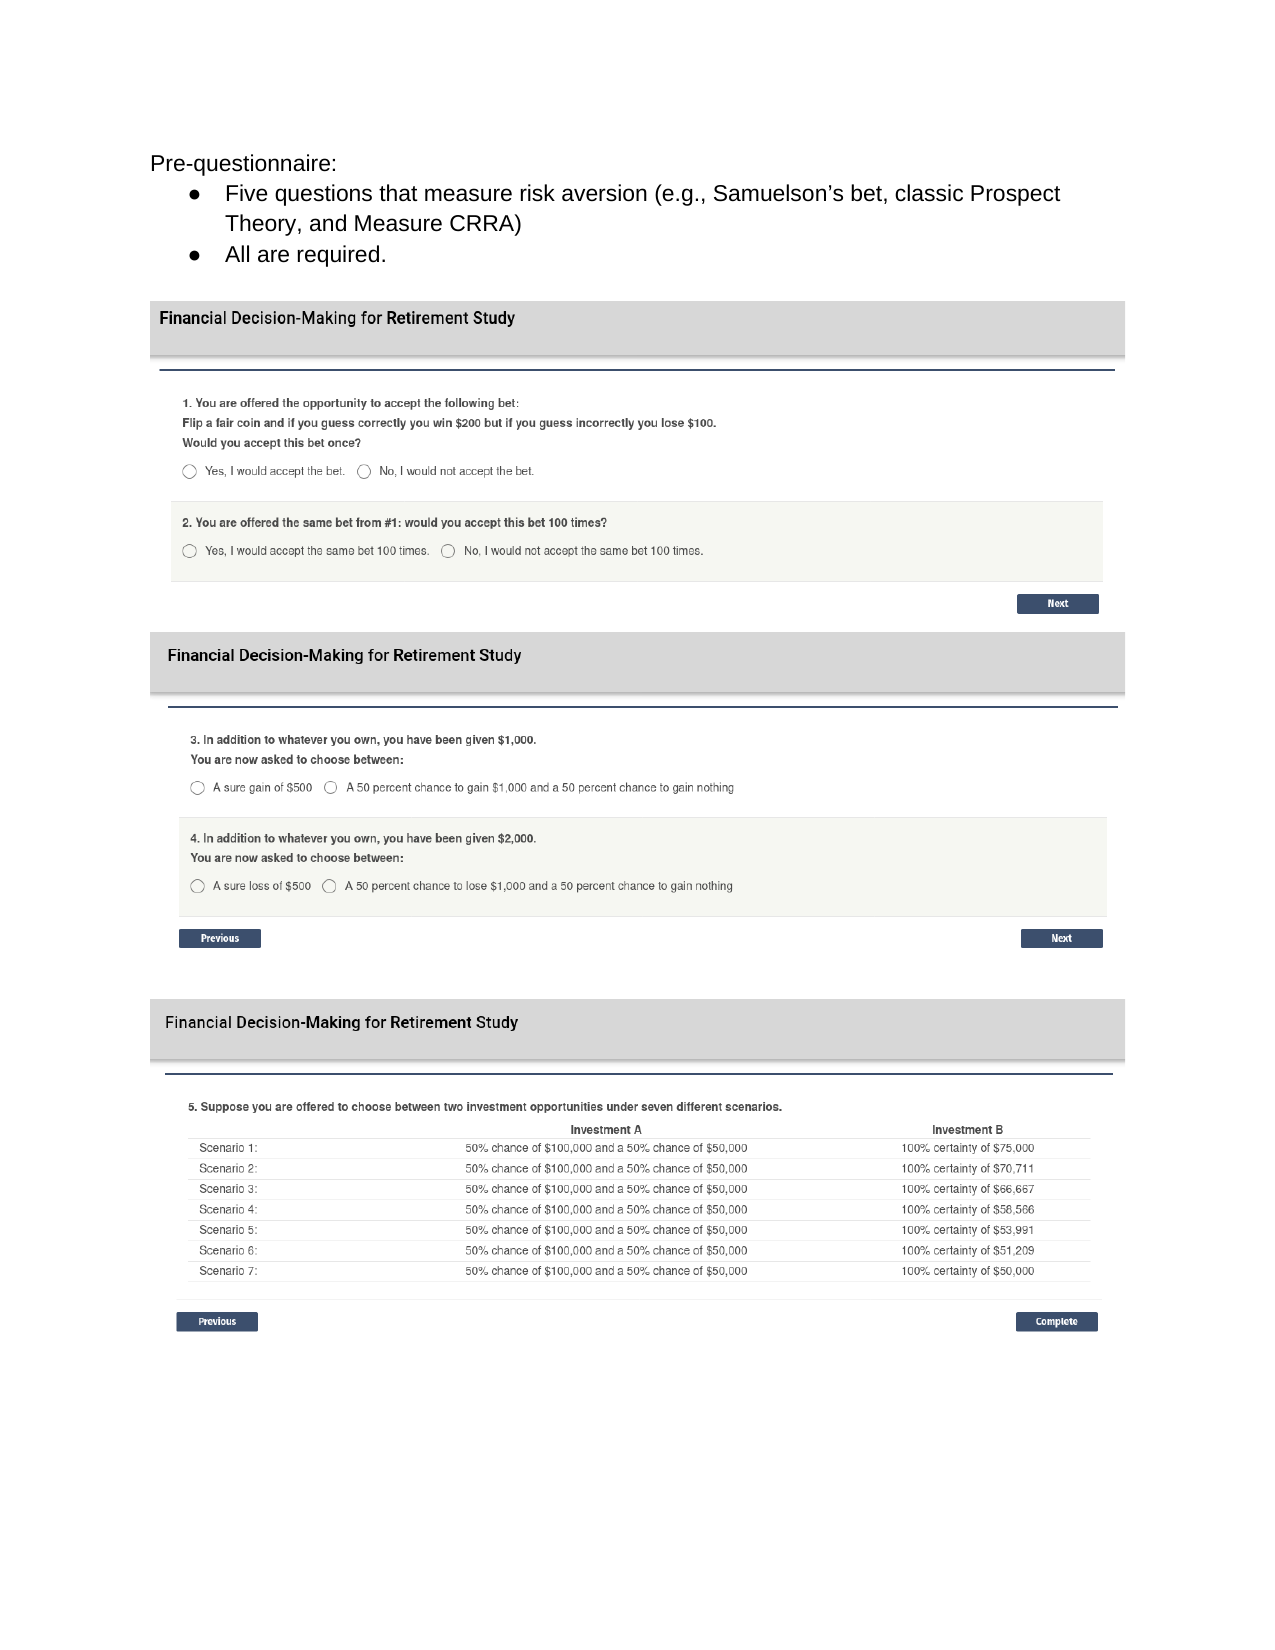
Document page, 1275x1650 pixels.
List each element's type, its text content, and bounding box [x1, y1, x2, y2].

picture [150, 999, 1125, 1350]
picture [150, 301, 1125, 629]
list Five questions that measure risk aversion (e.g., Samuelson’s bet, classic Prospect Theory, and Measure CRRA) [187, 180, 1125, 237]
list All are required. [187, 241, 1125, 267]
text Pre-questionnaire: [150, 150, 1125, 176]
picture [150, 632, 1125, 966]
